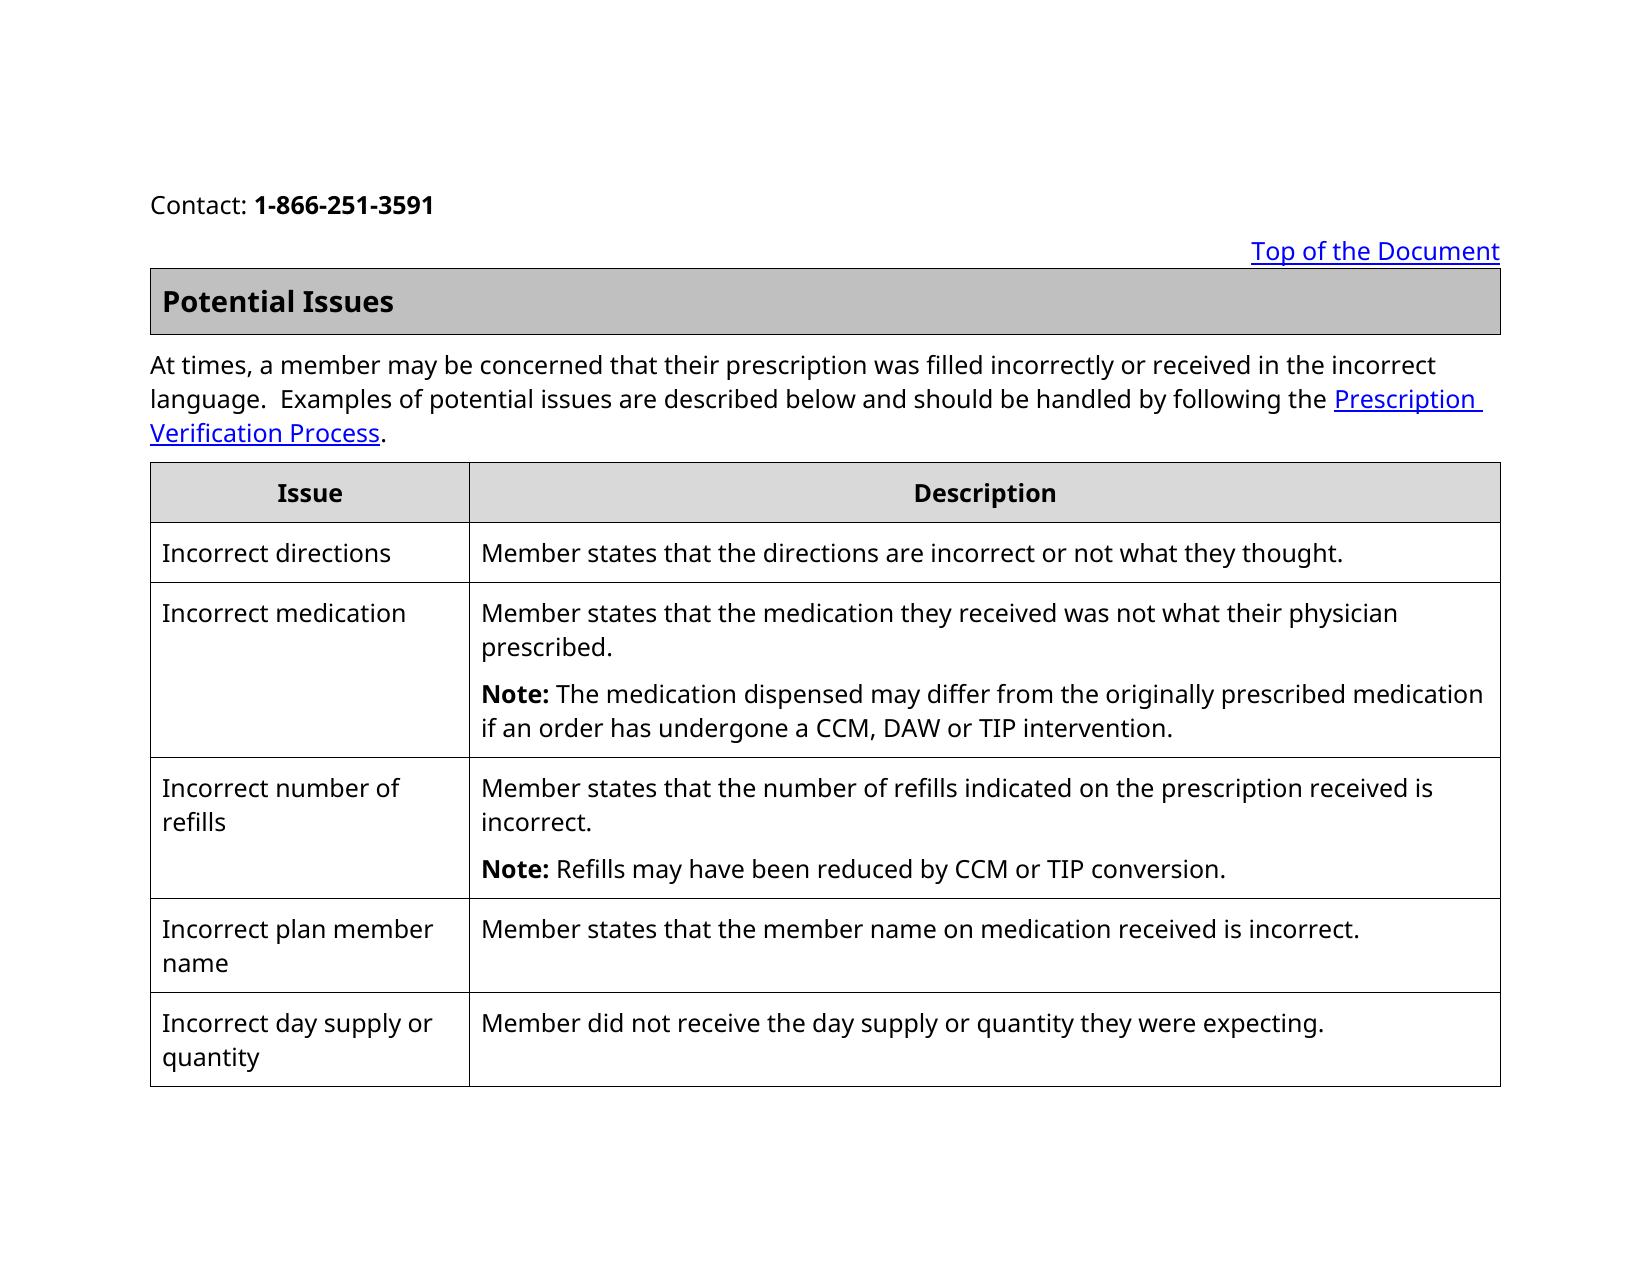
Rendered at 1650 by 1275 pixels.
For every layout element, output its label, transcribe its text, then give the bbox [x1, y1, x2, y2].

table_cell Incorrect number of refills [151, 758, 469, 898]
text At times, a member may be concerned that their prescription was filled incorrectly or received in the incorrect language. Examples of potential issues are described below and should be handled by following the Prescription Verification Process. [150, 347, 1500, 449]
text Top of the Document [150, 234, 1500, 268]
table_cell Member states that the member name on medication received is incorrect. [470, 899, 1500, 992]
table_header Potential Issues [151, 269, 1500, 334]
table_cell Member states that the medication they received was not what their physician prescribed. Note: The medication dispensed may differ from the originally prescribed medication if an order has undergone a CCM, DAW or TIP intervention. [470, 583, 1500, 757]
table_cell Member states that the number of refills indicated on the prescription received is incorrect. Note: Refills may have been reduced by CCM or TIP conversion. [470, 758, 1500, 898]
text Contact: 1-866-251-3591 [150, 187, 1500, 222]
table_cell Incorrect directions [151, 523, 469, 582]
table_cell Incorrect medication [151, 583, 469, 757]
table_header Issue [151, 463, 469, 522]
table_cell Incorrect day supply or quantity [151, 993, 469, 1086]
table_header Description [470, 463, 1500, 522]
table_cell Incorrect plan member name [151, 899, 469, 992]
table_cell Member did not receive the day supply or quantity they were expecting. [470, 993, 1500, 1086]
table_cell Member states that the directions are incorrect or not what they thought. [470, 523, 1500, 582]
